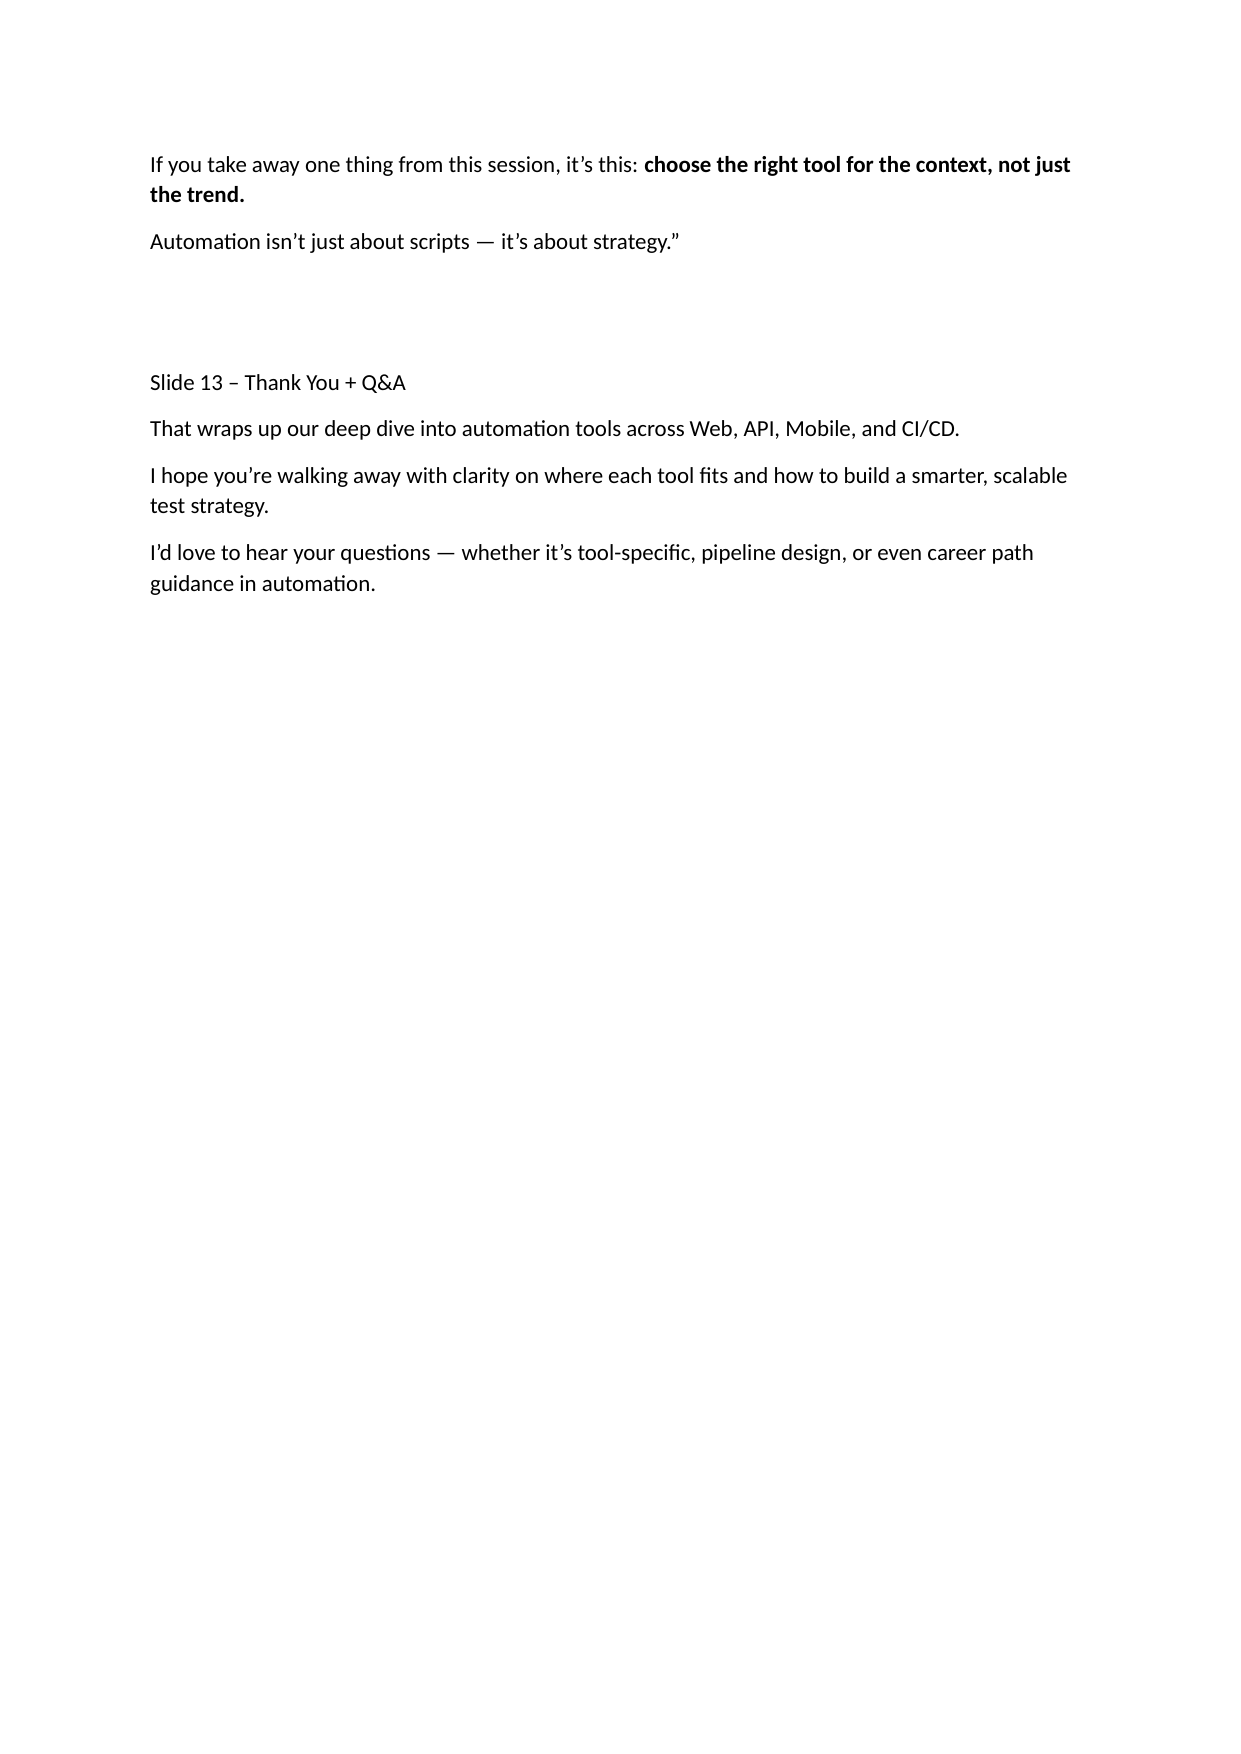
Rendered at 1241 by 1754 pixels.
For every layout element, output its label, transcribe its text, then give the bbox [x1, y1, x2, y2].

text Slide 13 – Thank You + Q&A [150, 368, 1090, 396]
text That wraps up our deep dive into automation tools across Web, API, Mobile, and CI/CD. [150, 414, 1090, 443]
text Automation isn’t just about scripts — it’s about strategy.” [150, 227, 1090, 255]
text If you take away one thing from this session, it’s this: choose the right tool for the context, not just the trend. [150, 150, 1090, 208]
text I hope you’re walking away with clarity on where each tool fits and how to build a smarter, scalable test strategy. [150, 461, 1090, 520]
text I’d love to hear your questions — whether it’s tool-specific, pipeline design, or even career path guidance in automation. [150, 538, 1090, 597]
